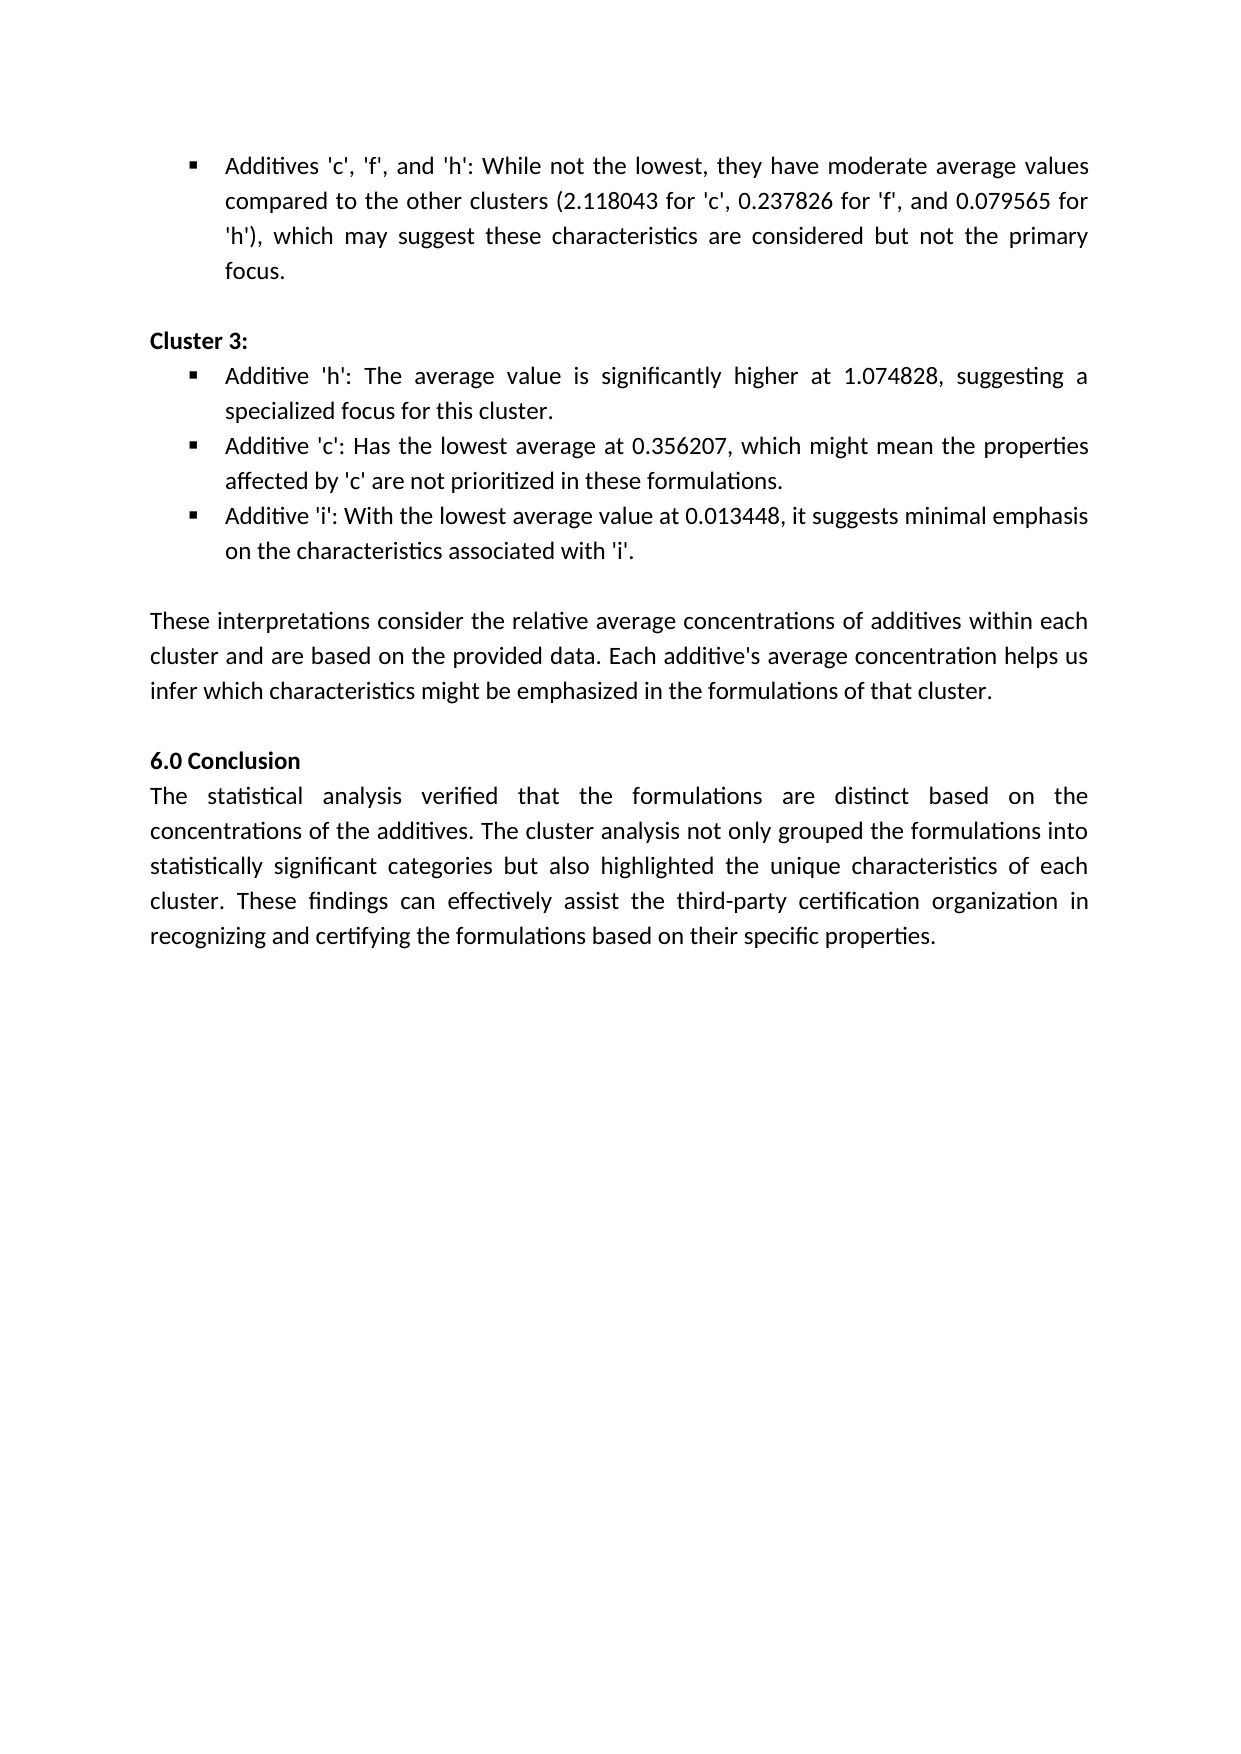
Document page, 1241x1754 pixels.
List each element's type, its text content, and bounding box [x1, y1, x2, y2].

list Additives 'c', 'f', and 'h': While not the lowest, they have moderate average values compared to the other clusters (2.118043 for 'c', 0.237826 for 'f', and 0.079565 for 'h'), which may suggest these characteristics are considered but not the primary focus. [187, 150, 1090, 286]
list Additive 'c': Has the lowest average at 0.356207, which might mean the properties affected by 'c' are not prioritized in these formulations. [187, 430, 1090, 496]
text Cluster 3: [150, 325, 1090, 356]
text These interpretations consider the relative average concentrations of additives within each cluster and are based on the provided data. Each additive's average concentration helps us infer which characteristics might be emphasized in the formulations of that cluster. [150, 605, 1090, 706]
text 6.0 Conclusion [150, 745, 1090, 776]
list Additive 'h': The average value is significantly higher at 1.074828, suggesting a specialized focus for this cluster. [187, 360, 1090, 426]
text The statistical analysis verified that the formulations are distinct based on the concentrations of the additives. The cluster analysis not only grouped the formulations into statistically significant categories but also highlighted the unique characteristics of each cluster. These findings can effectively assist the third-party certification organization in recognizing and certifying the formulations based on their specific properties. [150, 780, 1090, 951]
list Additive 'i': With the lowest average value at 0.013448, it suggests minimal emphasis on the characteristics associated with 'i'. [187, 500, 1090, 566]
